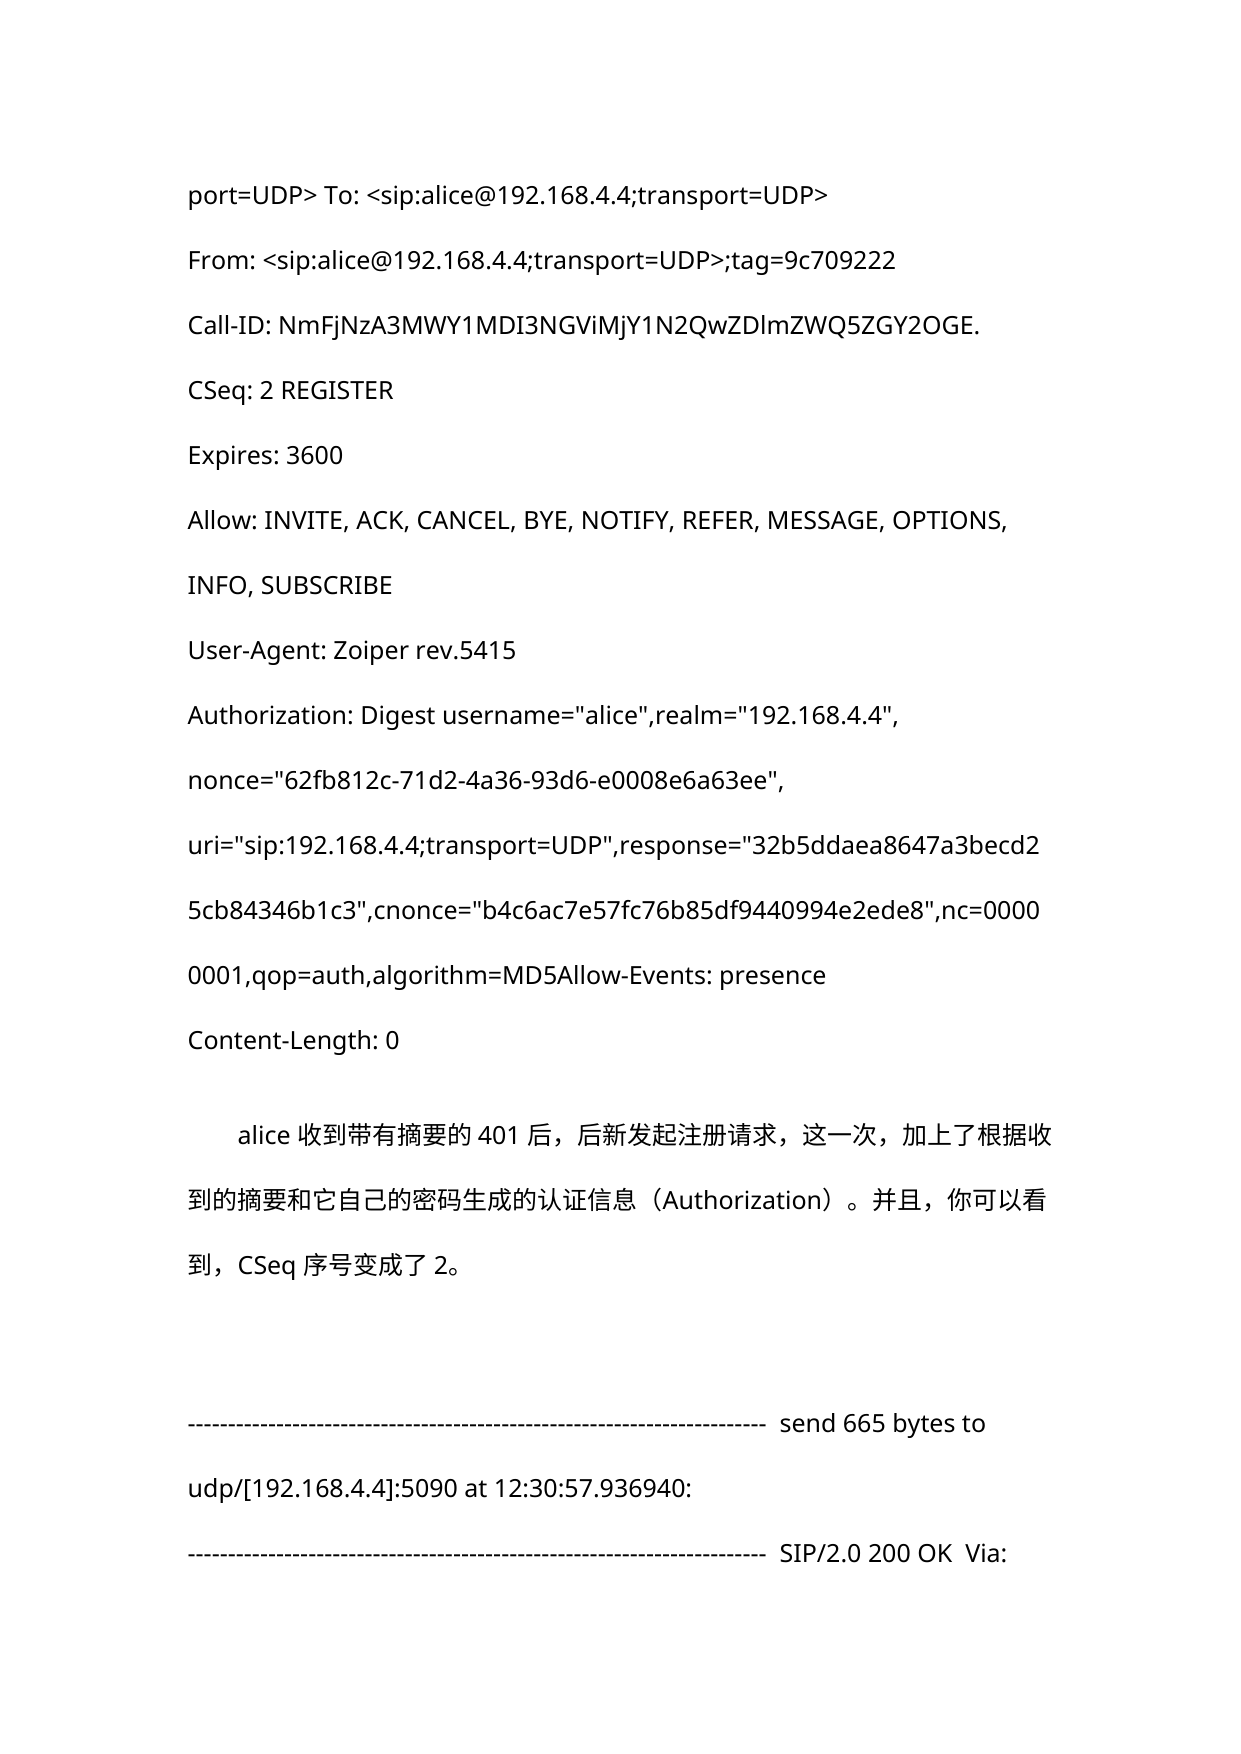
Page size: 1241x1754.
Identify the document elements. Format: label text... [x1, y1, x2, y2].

text alice 收到带有摘要的 401 后，后新发起注册请求，这一次，加上了根据收到的摘要和它自己的密码生成的认证信息（Authorization）。并且，你可以看到，CSeq 序号变成了 2。 [187, 1101, 1053, 1296]
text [187, 1325, 1053, 1585]
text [187, 162, 1053, 1072]
